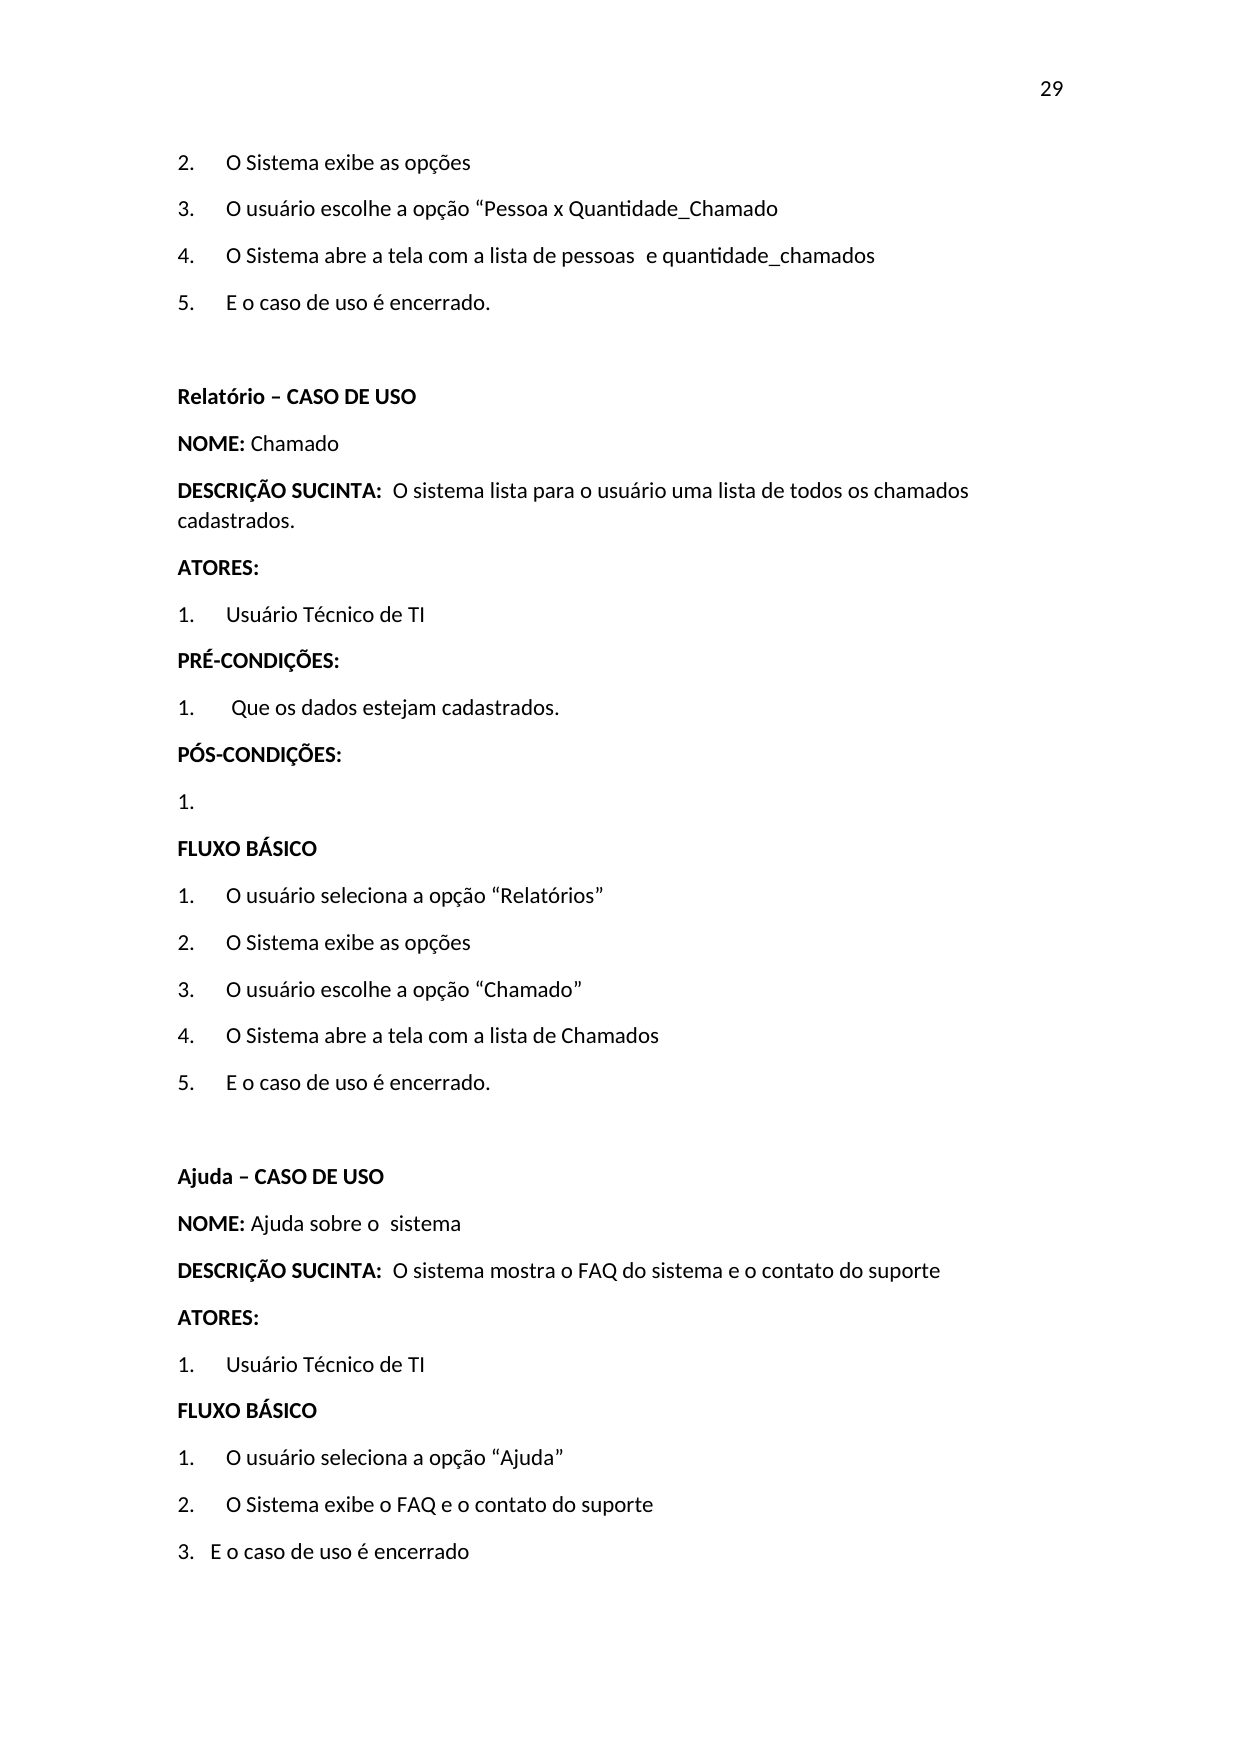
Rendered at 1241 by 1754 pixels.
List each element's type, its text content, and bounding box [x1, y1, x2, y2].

text FLUXO BÁSICO [177, 834, 1063, 862]
text 3. E o caso de uso é encerrado [177, 1537, 1063, 1565]
text 2. O Sistema exibe as opções [177, 928, 1063, 956]
text Relatório – CASO DE USO [177, 382, 1063, 410]
text ATORES: [177, 553, 1063, 581]
text 2. O Sistema exibe o FAQ e o contato do suporte [177, 1490, 1063, 1518]
text 5. E o caso de uso é encerrado. [177, 288, 1063, 316]
text 1. Que os dados estejam cadastrados. [177, 693, 1063, 721]
text 4. O Sistema abre a tela com a lista de pessoas e quantidade_chamados [177, 241, 1063, 269]
text 1. O usuário seleciona a opção “Relatórios” [177, 881, 1063, 909]
text NOME: Ajuda sobre o sistema [177, 1209, 1063, 1237]
text 1. Usuário Técnico de TI [177, 1350, 1063, 1378]
text PRÉ-CONDIÇÕES: [177, 647, 1063, 674]
text NOME: Chamado [177, 429, 1063, 457]
text 5. E o caso de uso é encerrado. [177, 1068, 1063, 1096]
text 4. O Sistema abre a tela com a lista de Chamados [177, 1022, 1063, 1049]
text 1. O usuário seleciona a opção “Ajuda” [177, 1443, 1063, 1471]
text 1. Usuário Técnico de TI [177, 600, 1063, 628]
text PÓS-CONDIÇÕES: [177, 740, 1063, 768]
text FLUXO BÁSICO [177, 1397, 1063, 1424]
text Ajuda – CASO DE USO [177, 1162, 1063, 1190]
text DESCRIÇÃO SUCINTA: O sistema mostra o FAQ do sistema e o contato do suporte [177, 1256, 1063, 1284]
text 3. O usuário escolhe a opção “Pessoa x Quantidade_Chamado [177, 194, 1063, 222]
text DESCRIÇÃO SUCINTA: O sistema lista para o usuário uma lista de todos os chamados cadastrados. [177, 476, 1063, 534]
text 1. [177, 787, 1063, 815]
text ATORES: [177, 1303, 1063, 1331]
text 2. O Sistema exibe as opções [177, 148, 1063, 176]
text 3. O usuário escolhe a opção “Chamado” [177, 975, 1063, 1003]
